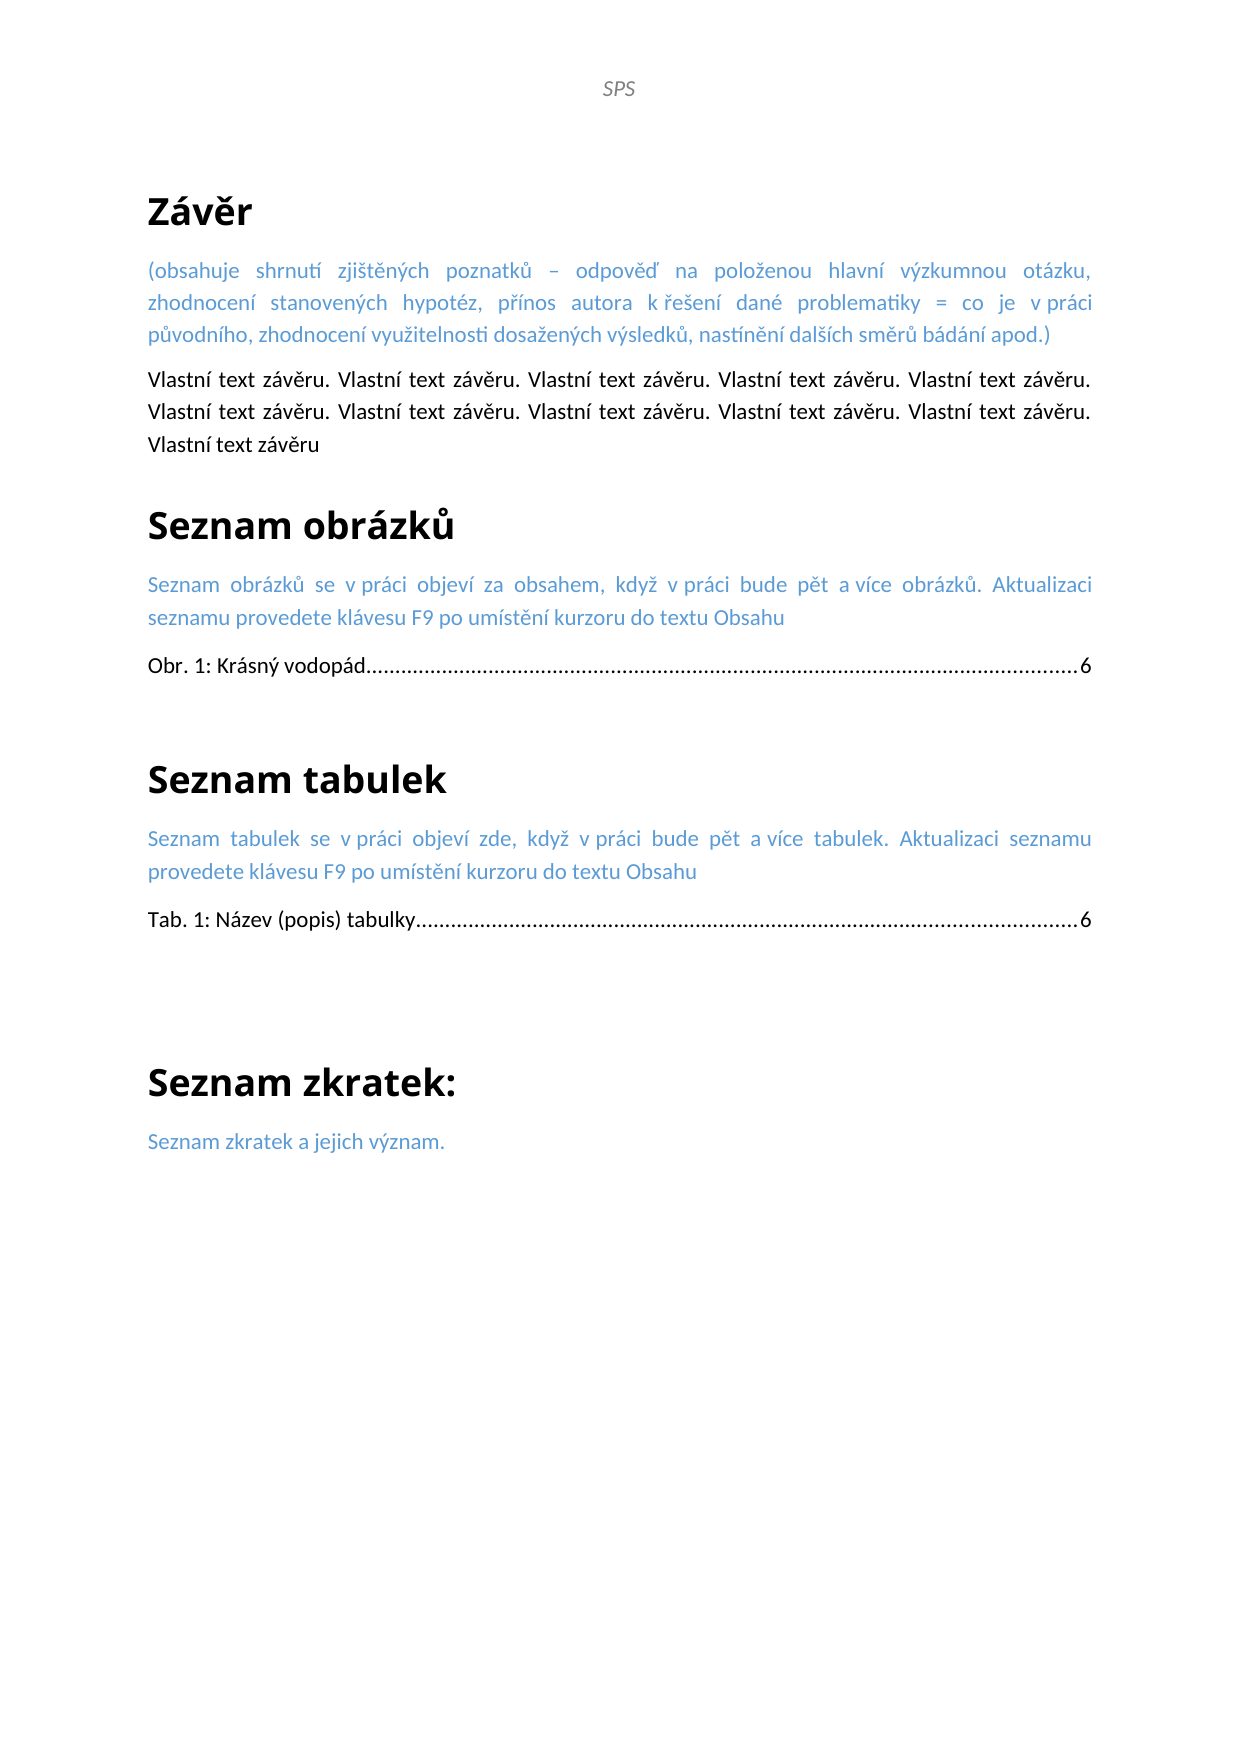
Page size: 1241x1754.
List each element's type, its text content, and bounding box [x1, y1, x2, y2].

text Tab. 1: Název (popis) tabulky 6 [148, 906, 1093, 934]
subtitle Seznam zkratek: [148, 1056, 1093, 1107]
text Vlastní text závěru. Vlastní text závěru. Vlastní text závěru. Vlastní text závěru. Vlastní text závěru. Vlastní text závěru. Vlastní text závěru. Vlastní text závěru. Vlastní text závěru. Vlastní text závěru. Vlastní text závěru [148, 365, 1093, 458]
subtitle Závěr [148, 185, 1093, 236]
text (obsahuje shrnutí zjištěných poznatků – odpověď na položenou hlavní výzkumnou otázku, zhodnocení stanovených hypotéz, přínos autora k řešení dané problematiky = co je v práci původního, zhodnocení využitelnosti dosažených výsledků, nastínění dalších směrů bádání apod.) [148, 256, 1093, 349]
text Seznam zkratek a jejich význam. [148, 1127, 1093, 1156]
subtitle Seznam obrázků [148, 499, 1093, 550]
text Seznam tabulek se v práci objeví zde, když v práci bude pět a více tabulek. Aktualizaci seznamu provedete klávesu F9 po umístění kurzoru do textu Obsahu [148, 824, 1093, 885]
text Obr. 1: Krásný vodopád 6 [148, 652, 1093, 679]
text Seznam obrázků se v práci objeví za obsahem, když v práci bude pět a více obrázků. Aktualizaci seznamu provedete klávesu F9 po umístění kurzoru do textu Obsahu [148, 571, 1093, 631]
subtitle Seznam tabulek [148, 753, 1093, 804]
